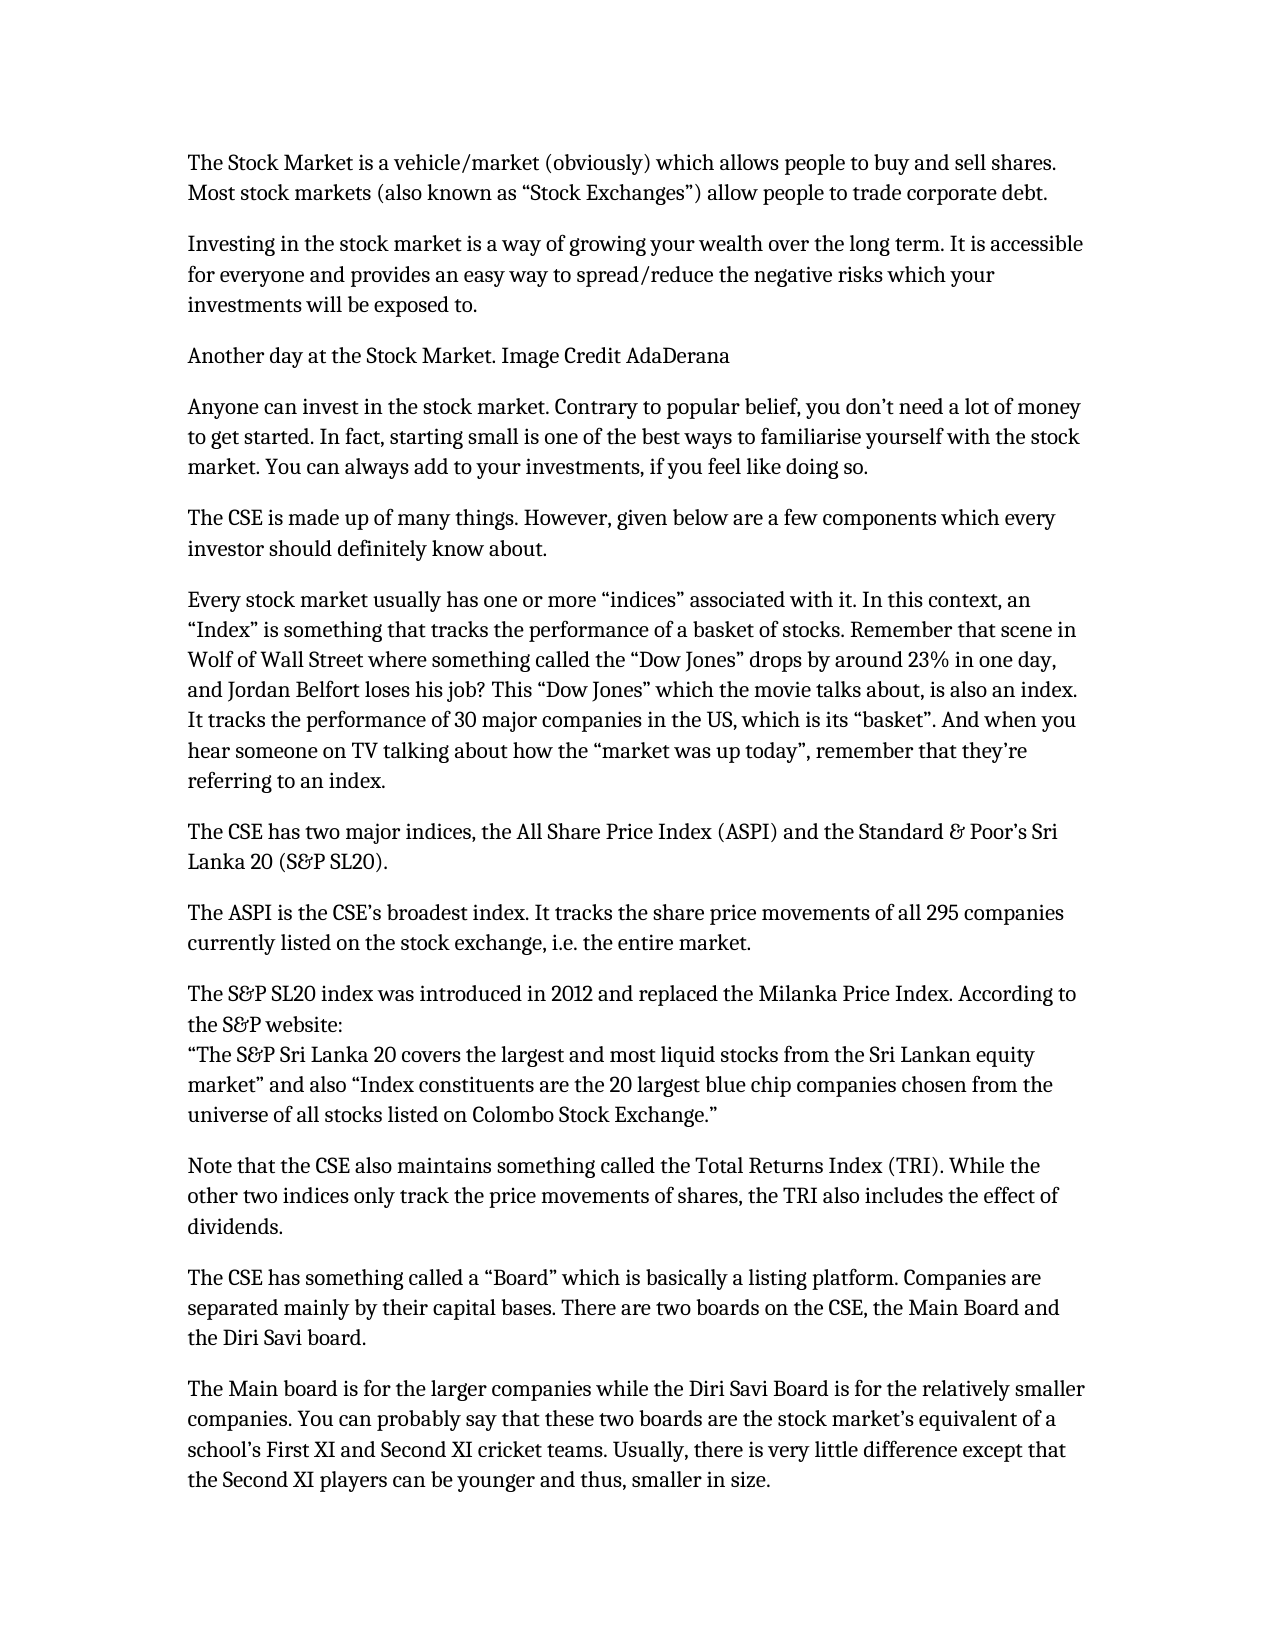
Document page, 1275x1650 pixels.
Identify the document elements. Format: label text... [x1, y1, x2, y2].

text Another day at the Stock Market. Image Credit AdaDerana [187, 343, 1087, 369]
text Every stock market usually has one or more “indices” associated with it. In this context, an “Index” is something that tracks the performance of a basket of stocks. Remember that scene in Wolf of Wall Street where something called the “Dow Jones” drops by around 23% in one day, and Jordan Belfort loses his job? This “Dow Jones” which the movie talks about, is also an index. It tracks the performance of 30 major companies in the US, which is its “basket”. And when you hear someone on TV talking about how the “market was up today”, remember that they’re referring to an index. [187, 586, 1087, 794]
text Investing in the stock market is a way of growing your wealth over the long term. It is accessible for everyone and provides an easy way to spread/reduce the negative risks which your investments will be exposed to. [187, 231, 1087, 318]
text The CSE has two major indices, the All Share Price Index (ASPI) and the Standard & Poor’s Sri Lanka 20 (S&P SL20). [187, 819, 1087, 875]
text Anyone can invest in the stock market. Contrary to popular belief, you don’t need a lot of money to get started. In fact, starting small is one of the best ways to familiarise yourself with the stock market. You can always add to your investments, if you feel like doing so. [187, 394, 1087, 481]
text Note that the CSE also maintains something called the Total Returns Index (TRI). While the other two indices only track the price movements of shares, the TRI also includes the effect of dividends. [187, 1153, 1087, 1240]
text The CSE has something called a “Board” which is basically a listing platform. Companies are separated mainly by their capital bases. There are two boards on the CSE, the Main Board and the Diri Savi board. [187, 1264, 1087, 1351]
text The CSE is made up of many things. However, given below are a few components which every investor should definitely know about. [187, 505, 1087, 562]
text The Main board is for the larger companies while the Diri Savi Board is for the relatively smaller companies. You can probably say that these two boards are the stock market’s equivalent of a school’s First XI and Second XI cricket teams. Usually, there is very little difference except that the Second XI players can be younger and thus, smaller in size. [187, 1376, 1087, 1493]
text The Stock Market is a vehicle/market (obviously) which allows people to buy and sell shares. Most stock markets (also known as “Stock Exchanges”) allow people to trade corporate debt. [187, 150, 1087, 207]
text The S&P SL20 index was introduced in 2012 and replaced the Milanka Price Index. According to the S&P website: “The S&P Sri Lanka 20 covers the largest and most liquid stocks from the Sri Lankan equity market” and also “Index constituents are the 20 largest blue chip companies chosen from the universe of all stocks listed on Colombo Stock Exchange.” [187, 981, 1087, 1128]
text The ASPI is the CSE’s broadest index. It tracks the share price movements of all 295 companies currently listed on the stock exchange, i.e. the entire market. [187, 900, 1087, 957]
